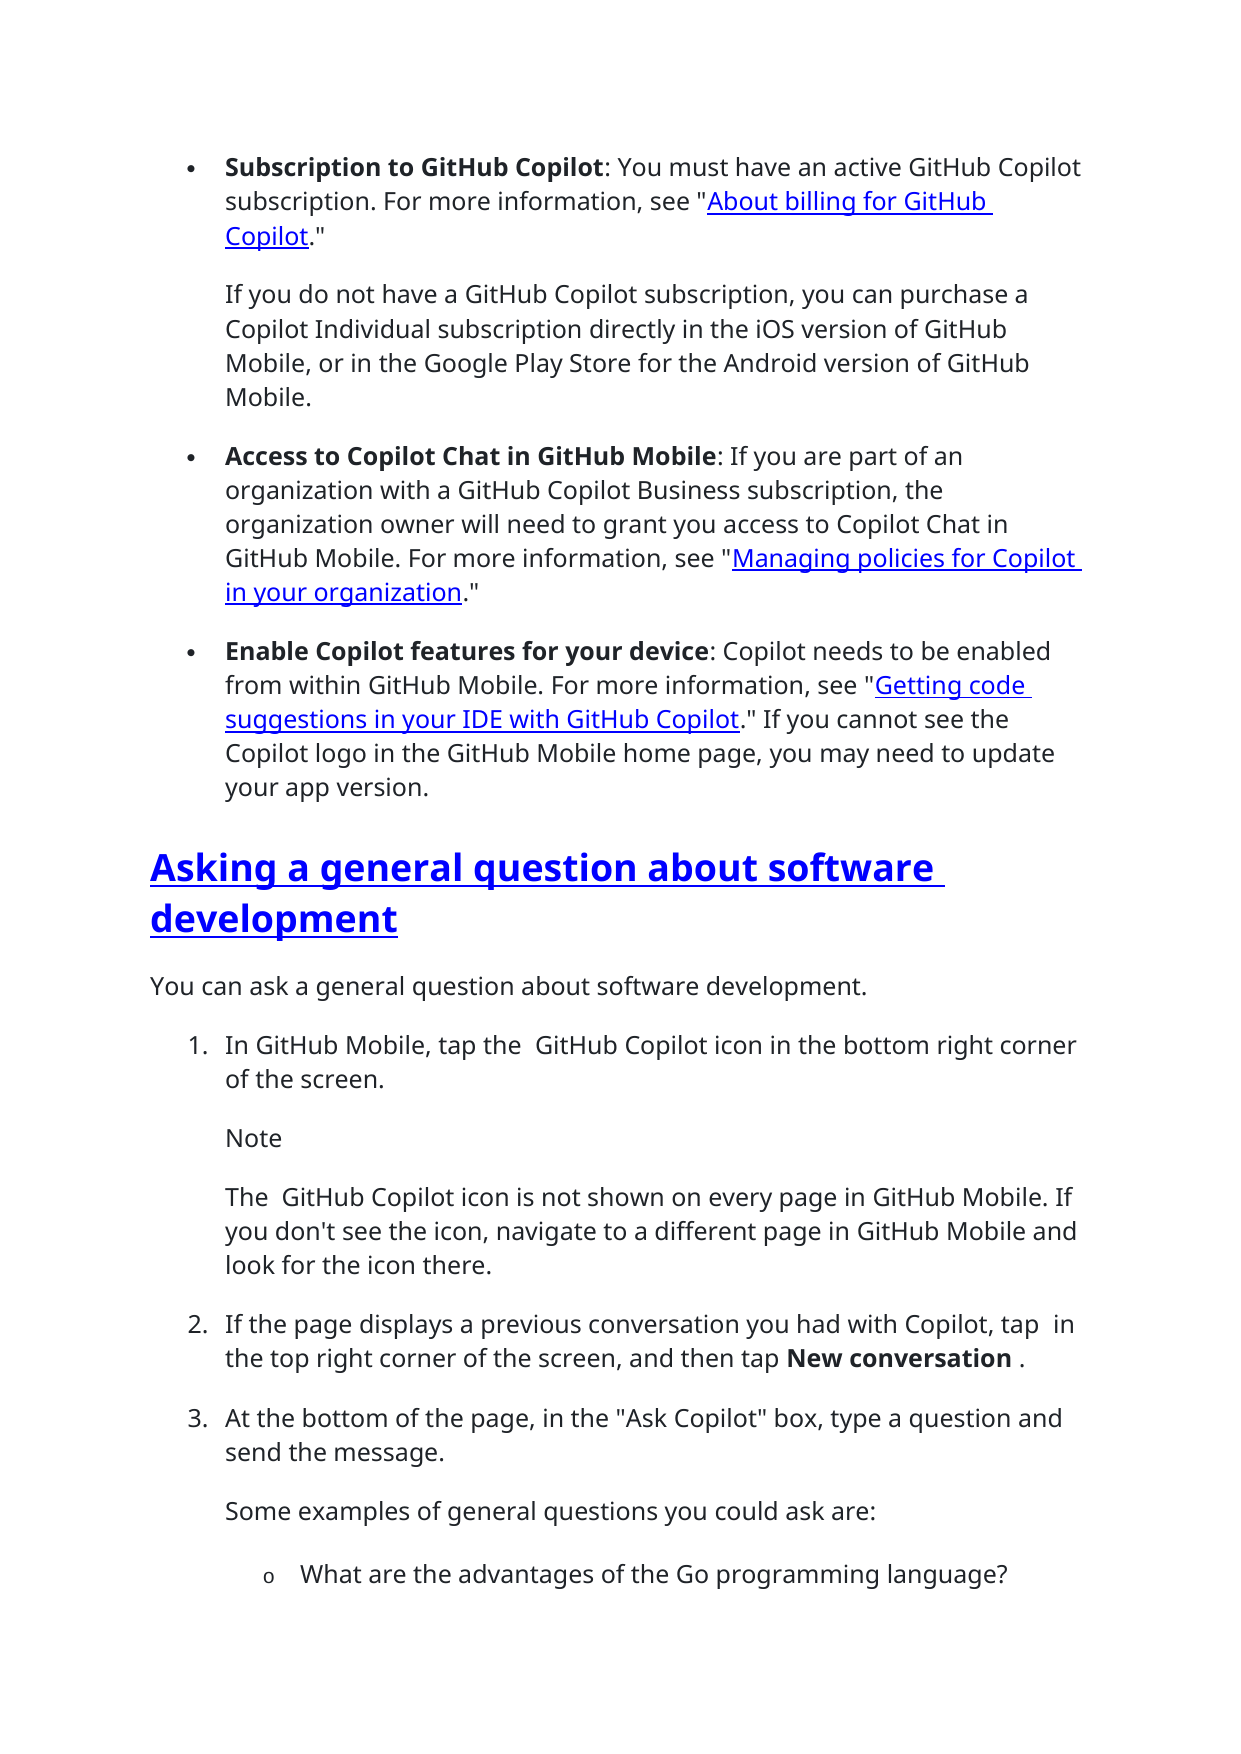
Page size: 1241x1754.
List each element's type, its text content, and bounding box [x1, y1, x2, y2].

list At the bottom of the page, in the "Ask Copilot" box, type a question and send the message. [187, 1400, 1090, 1468]
list Subscription to GitHub Copilot: You must have an active GitHub Copilot subscription. For more information, see "About billing for GitHub Copilot." [187, 150, 1090, 252]
text Note [225, 1121, 1090, 1155]
list Enable Copilot features for your device: Copilot needs to be enabled from within GitHub Mobile. For more information, see "Getting code suggestions in your IDE with GitHub Copilot." If you cannot see the Copilot logo in the GitHub Mobile home page, you may need to update your app version. [187, 634, 1090, 804]
list Access to Copilot Chat in GitHub Mobile: If you are part of an organization with a GitHub Copilot Business subscription, the organization owner will need to grant you access to Copilot Chat in GitHub Mobile. For more information, see "Managing policies for Copilot in your organization." [187, 438, 1090, 609]
text If you do not have a GitHub Copilot subscription, you can purchase a Copilot Individual subscription directly in the iOS version of GitHub Mobile, or in the Google Play Store for the Android version of GitHub Mobile. [225, 277, 1090, 413]
list What are the advantages of the Go programming language? [262, 1557, 1090, 1591]
text You can ask a general question about software development. [150, 969, 1090, 1003]
text Asking a general question about software development [150, 842, 1090, 944]
list If the page displays a previous conversation you had with Copilot, tap in the top right corner of the screen, and then tap New conversation . [187, 1307, 1090, 1375]
list In GitHub Mobile, tap the GitHub Copilot icon in the bottom right corner of the screen. [187, 1028, 1090, 1096]
text Some examples of general questions you could ask are: [225, 1493, 1090, 1527]
text The GitHub Copilot icon is not shown on every page in GitHub Mobile. If you don't see the icon, navigate to a different page in GitHub Mobile and look for the icon there. [225, 1180, 1090, 1282]
